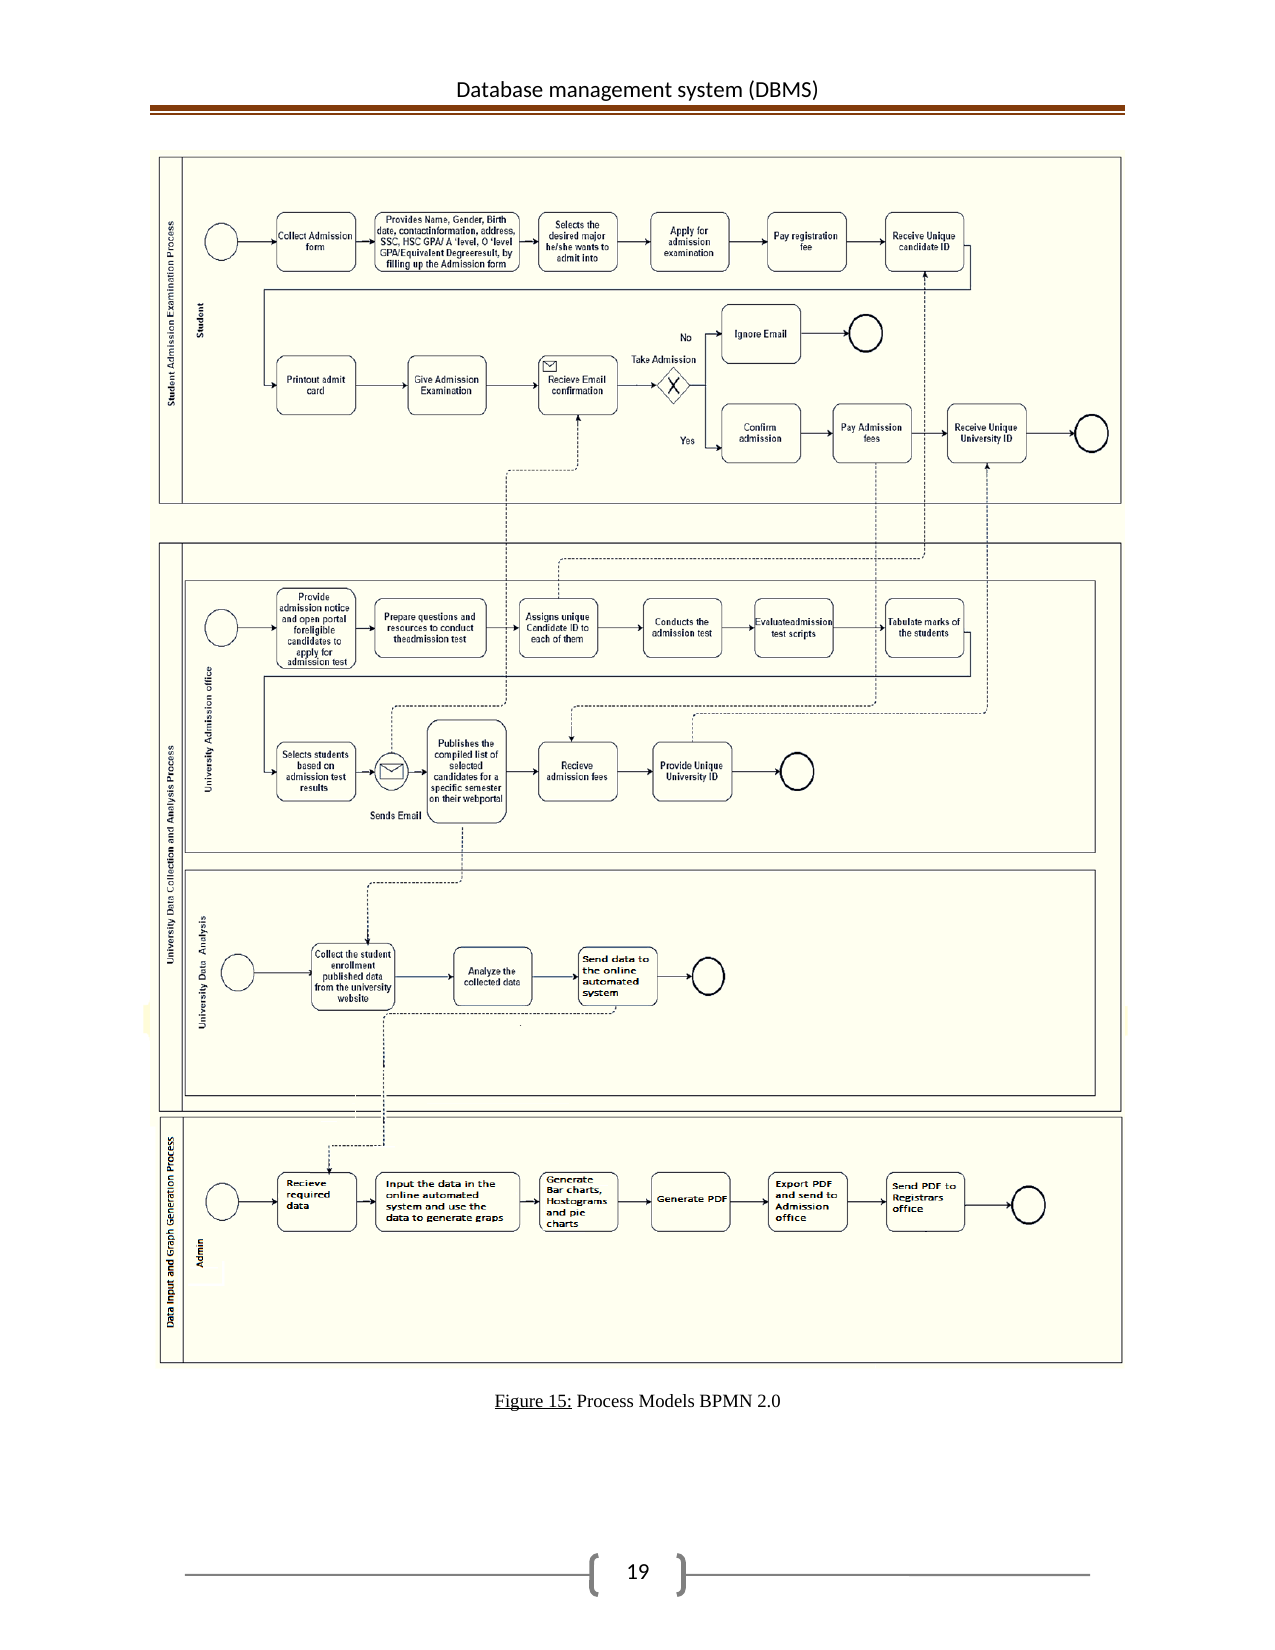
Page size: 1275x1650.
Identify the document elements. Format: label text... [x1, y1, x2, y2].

text Figure 15: Process Models BPMN 2.0 [150, 1389, 1125, 1411]
picture [150, 150, 1125, 1369]
